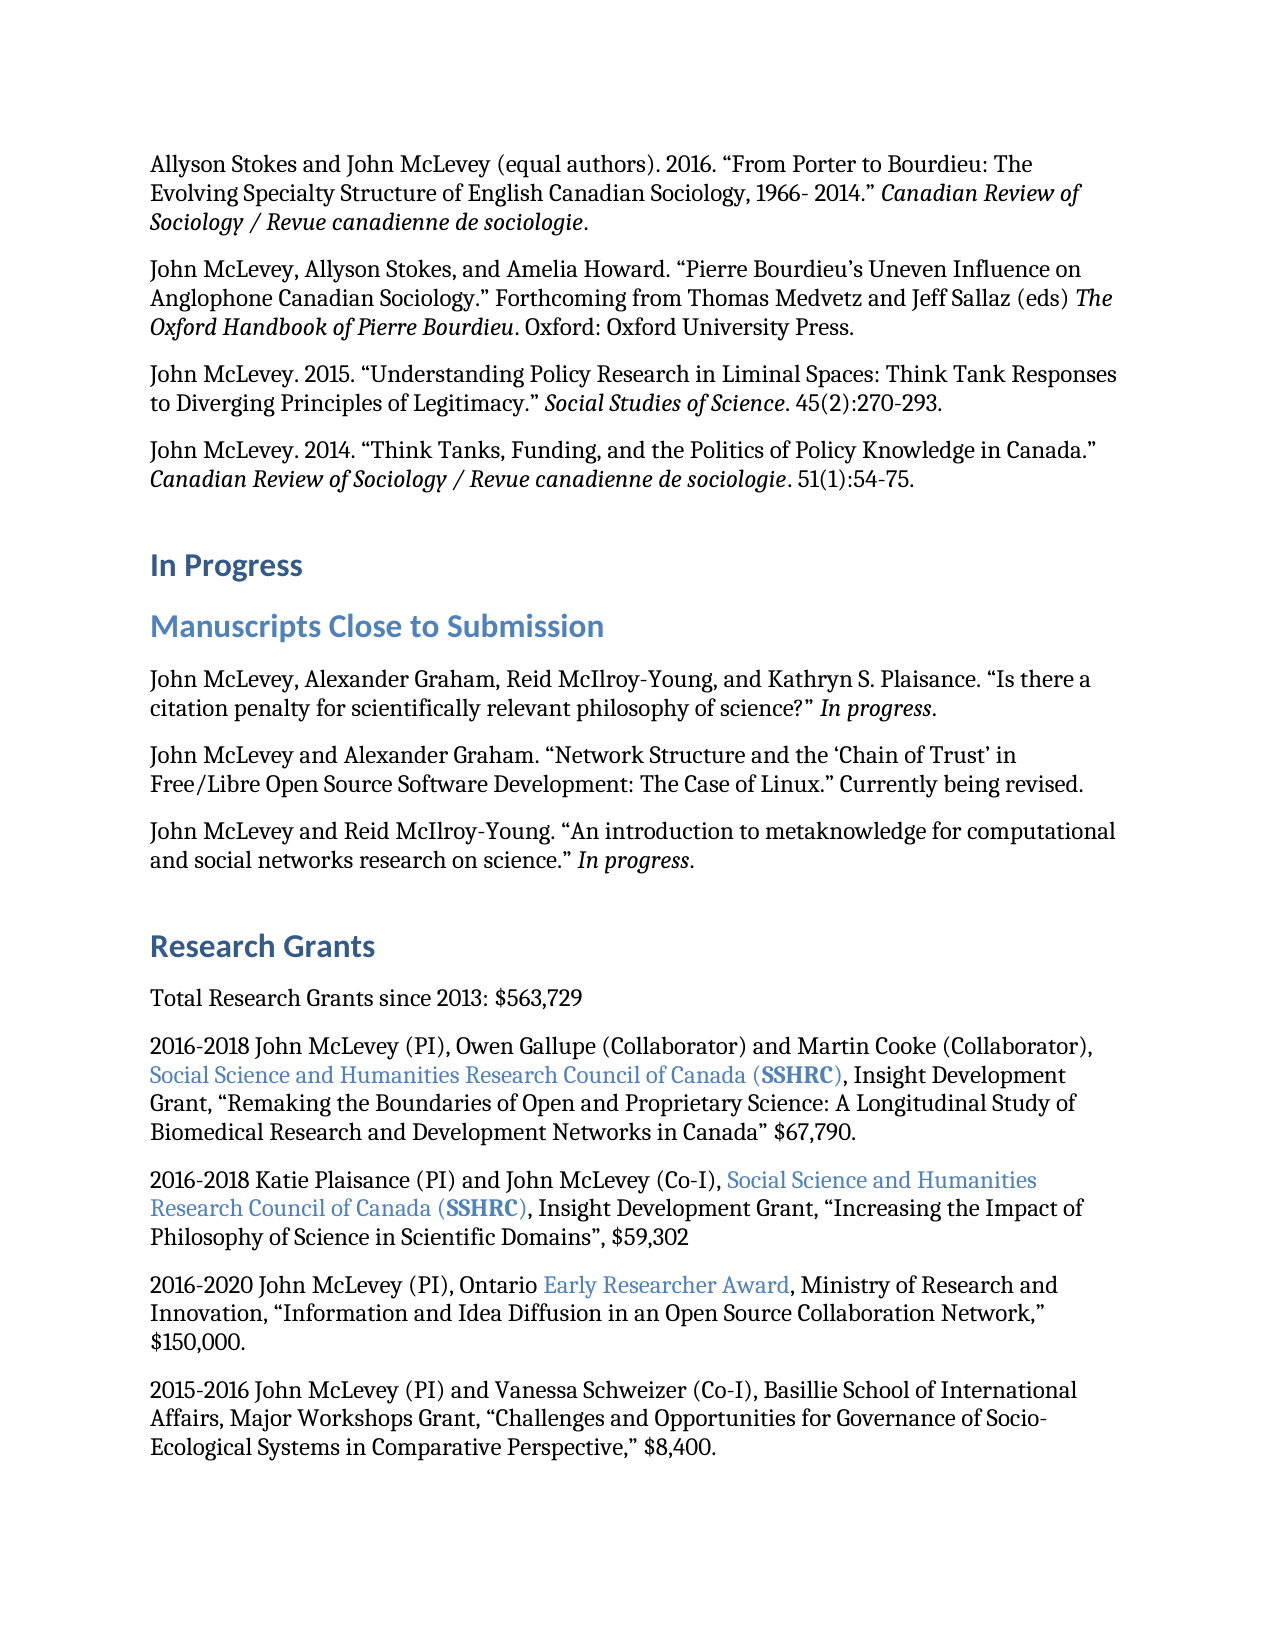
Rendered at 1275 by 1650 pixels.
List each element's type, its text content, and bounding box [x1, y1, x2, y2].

text John McLevey, Alexander Graham, Reid McIlroy-Young, and Kathryn S. Plaisance. “Is there a citation penalty for scientifically relevant philosophy of science?” In progress. [150, 665, 1125, 722]
text John McLevey and Reid McIlroy-Young. “An introduction to metaknowledge for computational and social networks research on science.” In progress. [150, 817, 1125, 875]
text 2016-2018 John McLevey (PI), Owen Gallupe (Collaborator) and Martin Cooke (Collaborator), Social Science and Humanities Research Council of Canada (SSHRC), Insight Development Grant, “Remaking the Boundaries of Open and Proprietary Science: A Longitudinal Study of Biomedical Research and Development Networks in Canada” $67,790. [150, 1032, 1125, 1147]
text Allyson Stokes and John McLevey (equal authors). 2016. “From Porter to Bourdieu: The Evolving Specialty Structure of English Canadian Sociology, 1966- 2014.” Canadian Review of Sociology / Revue canadienne de sociologie. [150, 150, 1125, 236]
text 2016-2020 John McLevey (PI), Ontario Early Researcher Award, Ministry of Research and Innovation, “Information and Idea Diffusion in an Open Source Collaboration Network,” $150,000. [150, 1271, 1125, 1357]
subtitle Research Grants [150, 925, 1125, 966]
text Total Research Grants since 2013: $563,729 [150, 984, 1125, 1013]
text John McLevey. 2014. “Think Tanks, Funding, and the Politics of Policy Knowledge in Canada.” Canadian Review of Sociology / Revue canadienne de sociologie. 51(1):54-75. [150, 436, 1125, 494]
subtitle Manuscripts Close to Submission [150, 605, 1125, 646]
text John McLevey. 2015. “Understanding Policy Research in Liminal Spaces: Think Tank Responses to Diverging Principles of Legitimacy.” Social Studies of Science. 45(2):270-293. [150, 360, 1125, 417]
text John McLevey, Allyson Stokes, and Amelia Howard. “Pierre Bourdieu’s Uneven Influence on Anglophone Canadian Sociology.” Forthcoming from Thomas Medvetz and Jeff Sallaz (eds) The Oxford Handbook of Pierre Bourdieu. Oxford: Oxford University Press. [150, 255, 1125, 341]
subtitle In Progress [150, 544, 1125, 584]
text John McLevey and Alexander Graham. “Network Structure and the ‘Chain of Trust’ in Free/Libre Open Source Software Development: The Case of Linux.” Currently being revised. [150, 741, 1125, 798]
